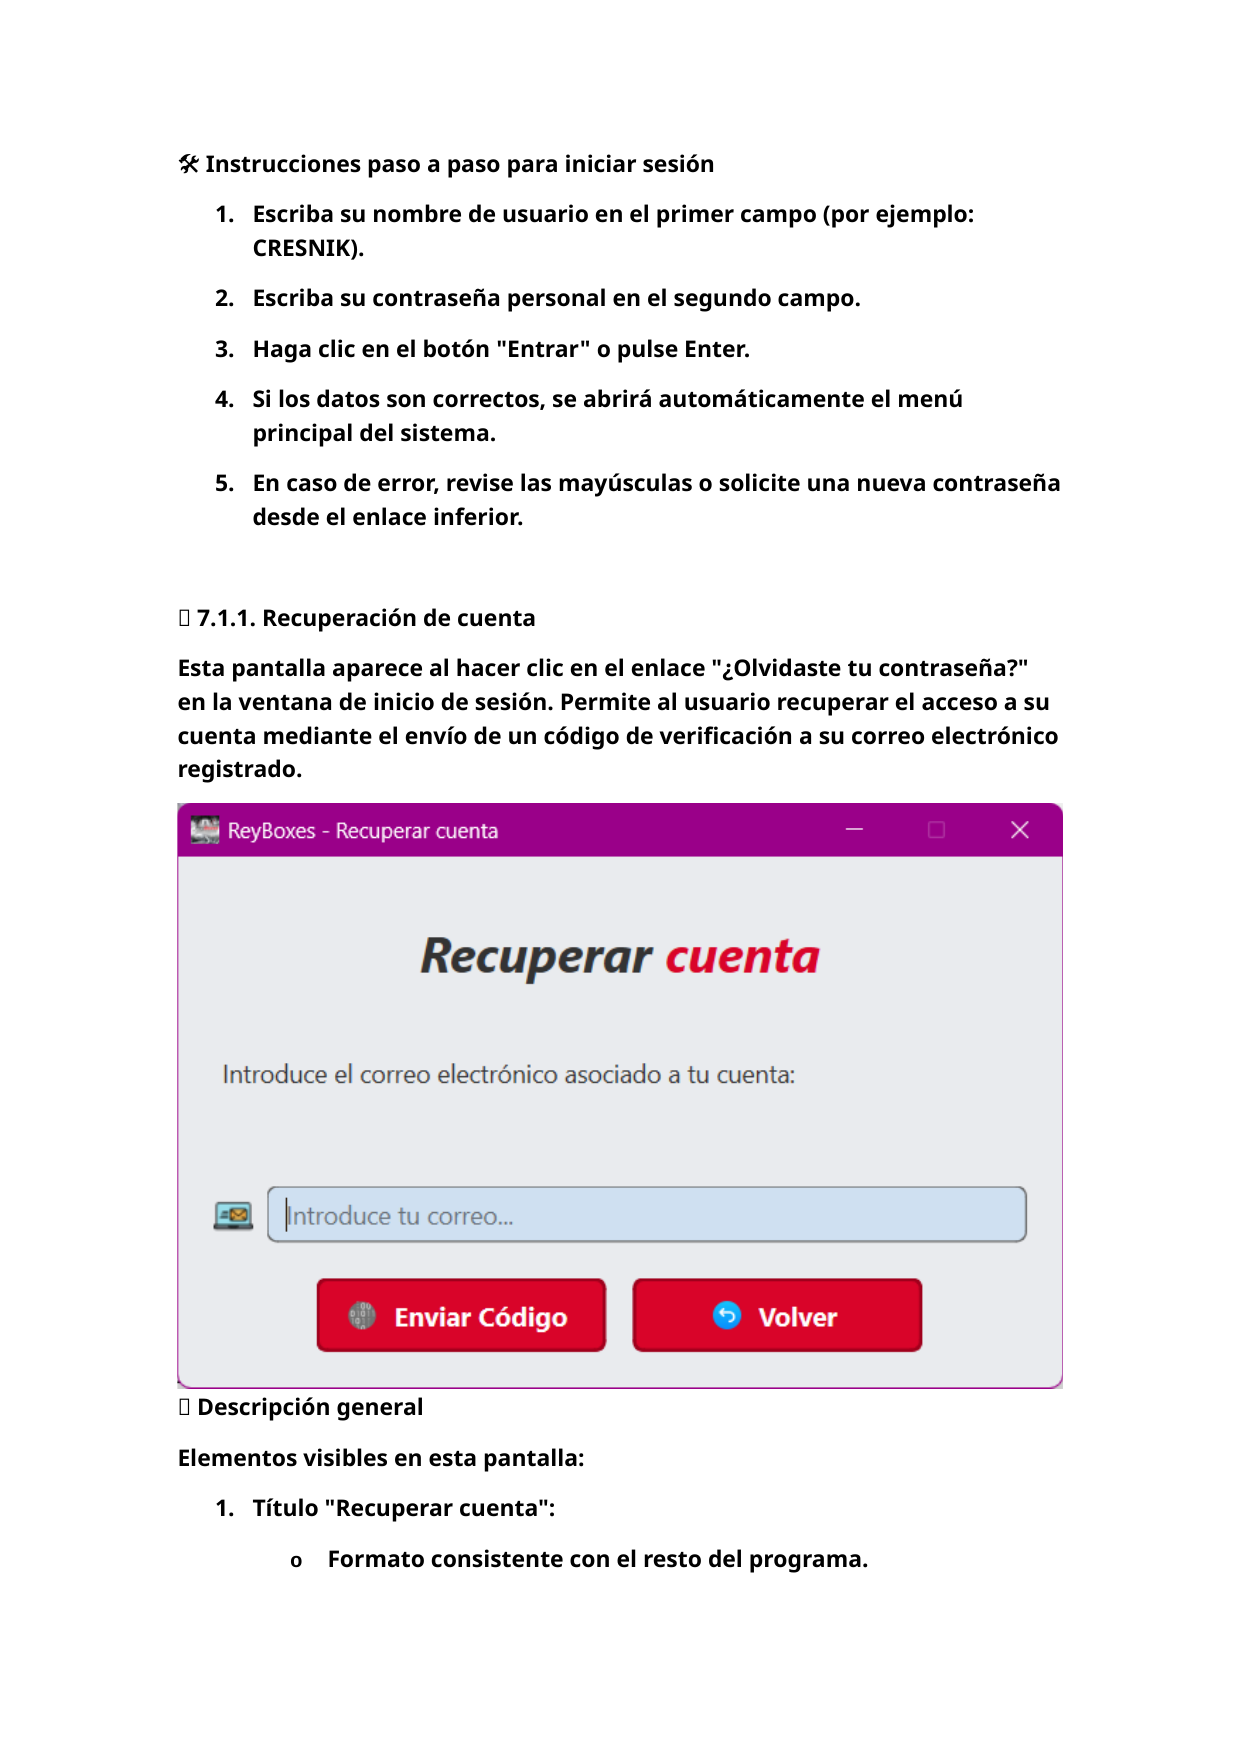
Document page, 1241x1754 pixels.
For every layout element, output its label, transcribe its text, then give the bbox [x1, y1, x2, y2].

text 🧭 Descripción general [177, 1389, 1063, 1422]
list Formato consistente con el resto del programa. [290, 1542, 1063, 1574]
picture [177, 803, 1063, 1389]
list Si los datos son correctos, se abrirá automáticamente el menú principal del sistema. [215, 383, 1063, 448]
text Esta pantalla aparece al hacer clic en el enlace "¿Olvidaste tu contraseña?" en la ventana de inicio de sesión. Permite al usuario recuperar el acceso a su cuenta mediante el envío de un código de verificación a su correo electrónico registrado. [177, 652, 1063, 785]
list Título "Recuperar cuenta": [215, 1492, 1063, 1523]
text 🔐 7.1.1. Recuperación de cuenta [177, 602, 1063, 633]
list Escriba su contraseña personal en el segundo campo. [215, 282, 1063, 313]
list Haga clic en el botón "Entrar" o pulse Enter. [215, 333, 1063, 364]
text Elementos visibles en esta pantalla: [177, 1442, 1063, 1473]
list Escriba su nombre de usuario en el primer campo (por ejemplo: CRESNIK). [215, 198, 1063, 263]
text 🛠️ Instrucciones paso a paso para iniciar sesión [177, 148, 1063, 179]
list En caso de error, revise las mayúsculas o solicite una nueva contraseña desde el enlace inferior. [215, 467, 1063, 532]
